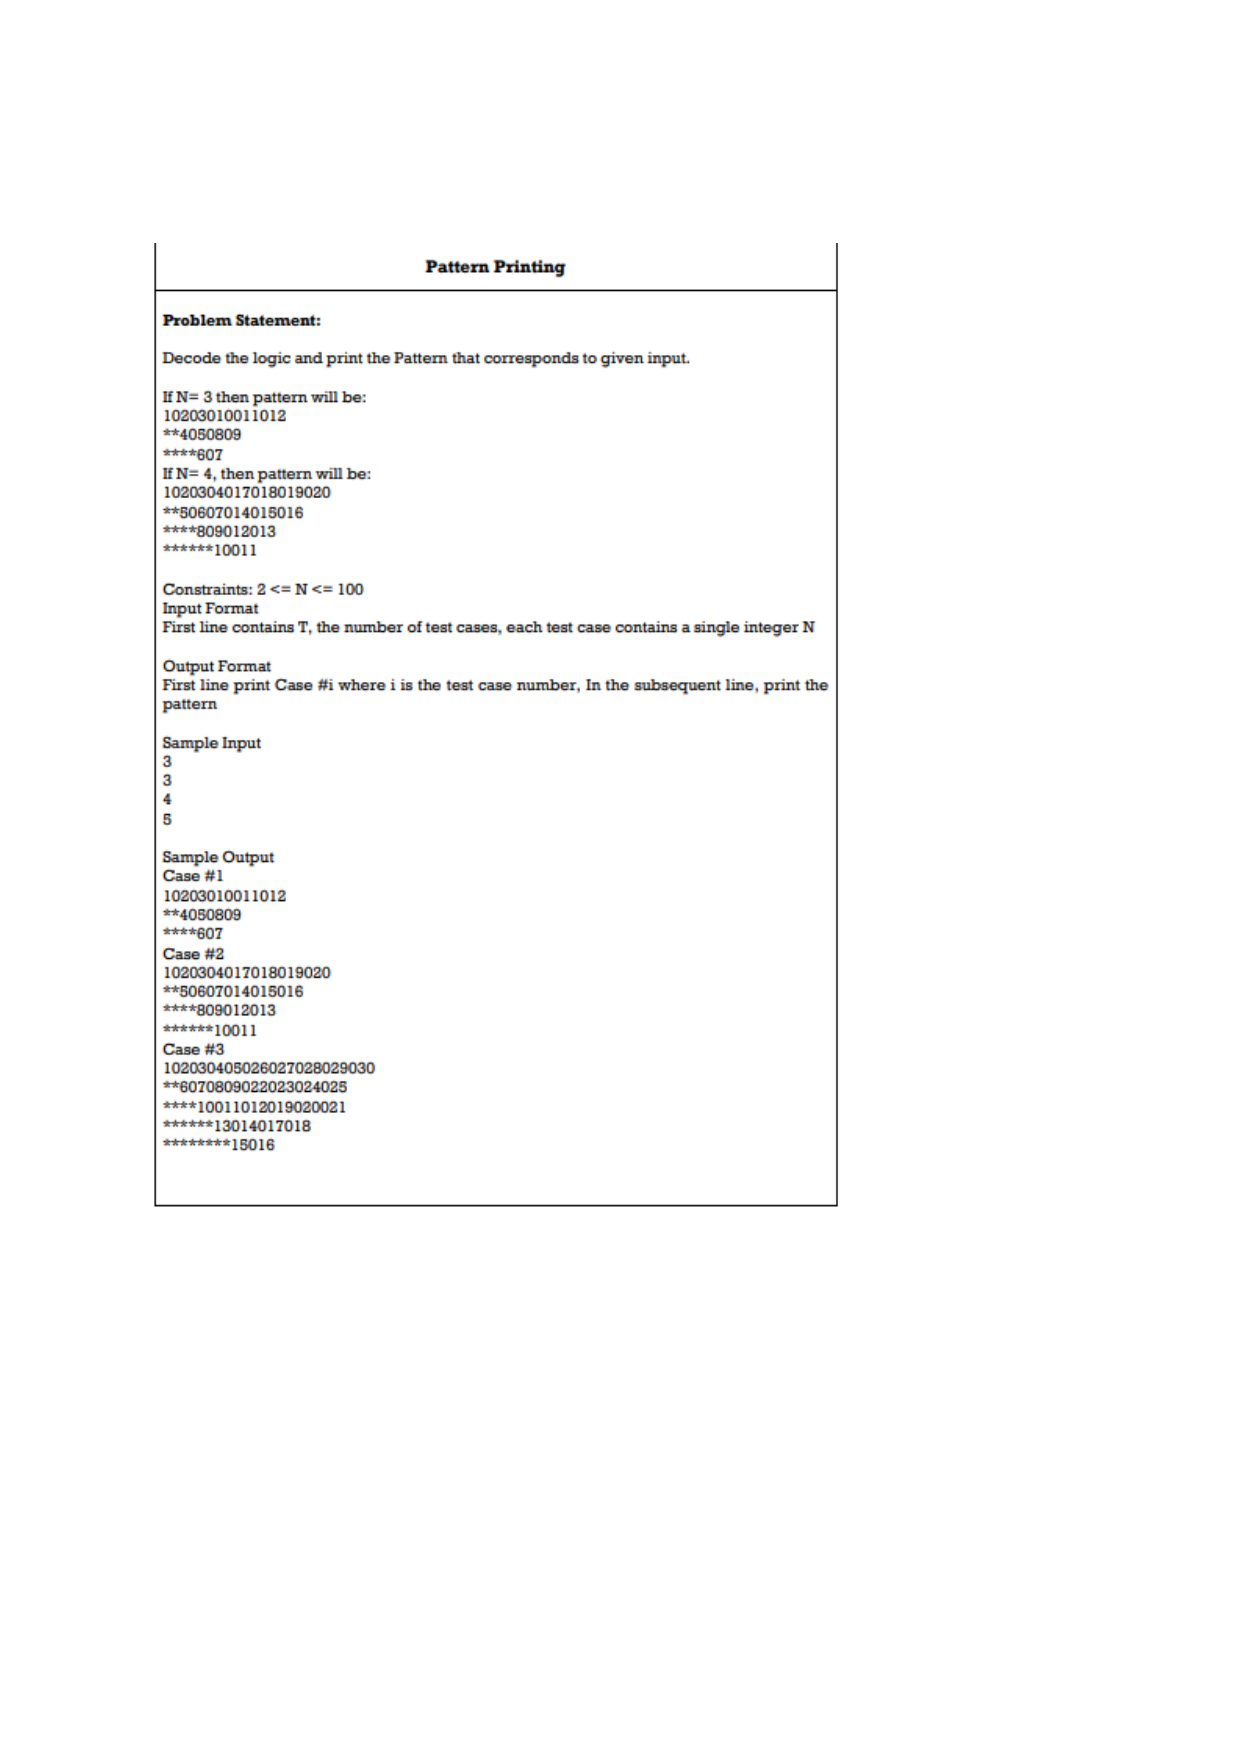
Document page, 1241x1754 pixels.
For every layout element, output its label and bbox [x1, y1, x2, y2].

picture [150, 243, 849, 1213]
